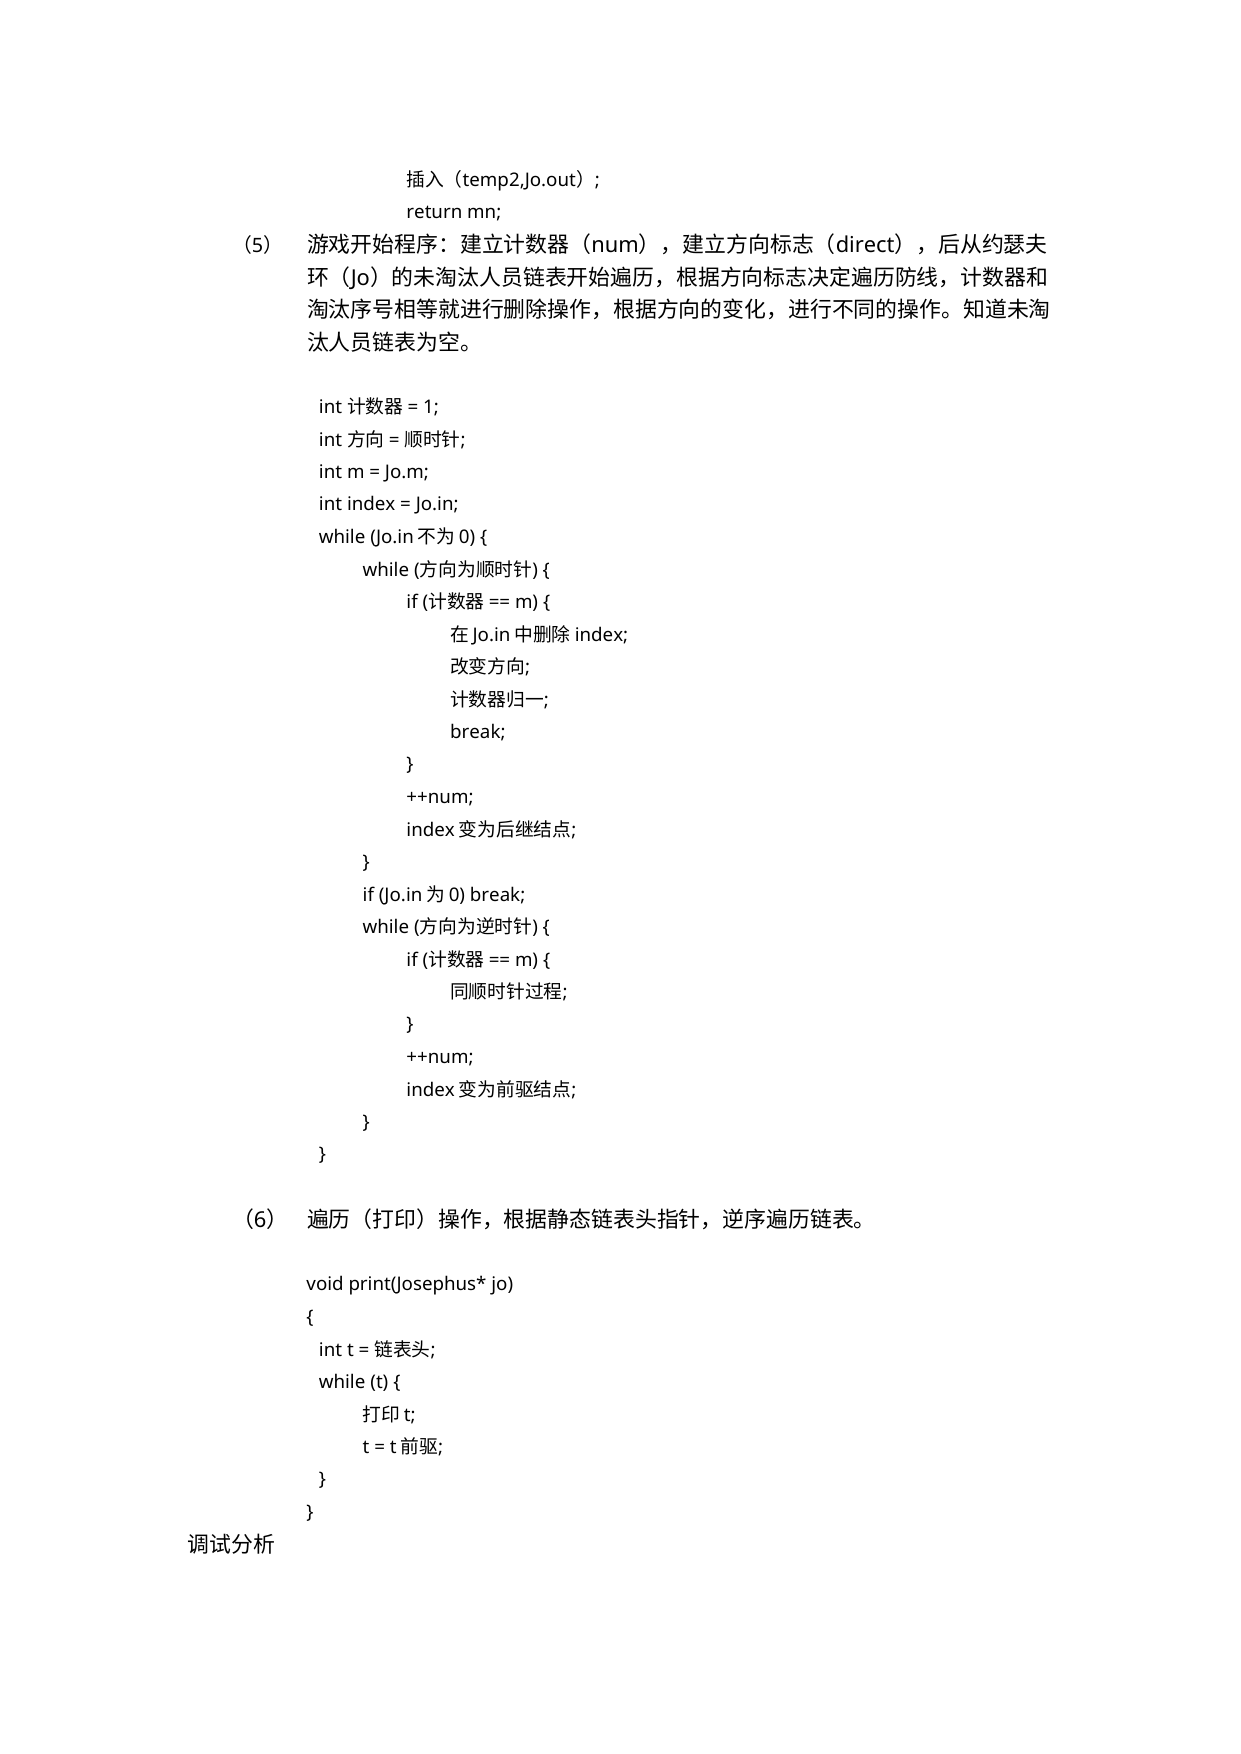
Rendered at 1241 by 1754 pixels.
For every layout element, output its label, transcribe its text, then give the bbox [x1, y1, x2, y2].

text 改变方向; [275, 649, 1053, 682]
text int 方向 = 顺时针; [275, 422, 1053, 454]
text void print(Josephus* jo) [306, 1267, 1053, 1299]
text 计数器归一; [275, 682, 1053, 714]
text while (t) { [306, 1364, 1053, 1397]
text while (方向为顺时针) { [275, 552, 1053, 584]
text } [275, 1137, 1053, 1169]
text int index = Jo.in; [275, 487, 1053, 519]
text int 计数器 = 1; [275, 389, 1053, 422]
text int t = 链表头; [306, 1332, 1053, 1364]
text if (Jo.in为0) break; [275, 877, 1053, 909]
text ++num; [275, 1039, 1053, 1072]
list 游戏开始程序：建立计数器（num），建立方向标志（direct），后从约瑟夫环（Jo）的未淘汰人员链表开始遍历，根据方向标志决定遍历防线，计数器和淘汰序号相等就进行删除操作，根据方向的变化，进行不同的操作。知道未淘汰人员链表为空。 [232, 227, 1053, 357]
text int m = Jo.m; [275, 454, 1053, 487]
text 插入（temp2,Jo.out）; [362, 162, 1053, 194]
text { [306, 1299, 1053, 1332]
text t = t前驱; [306, 1429, 1053, 1462]
text 同顺时针过程; [275, 974, 1053, 1007]
text } [275, 1104, 1053, 1137]
text 在Jo.in中删除 index; [275, 617, 1053, 649]
text } [275, 844, 1053, 877]
text } [306, 1462, 1053, 1494]
text ++num; [275, 779, 1053, 812]
text if (计数器 == m) { [275, 584, 1053, 617]
text 打印t; [306, 1397, 1053, 1429]
text break; [275, 714, 1053, 747]
text return mn; [362, 194, 1053, 227]
text } [275, 1007, 1053, 1039]
text index变为前驱结点; [275, 1072, 1053, 1104]
text if (计数器 == m) { [275, 942, 1053, 974]
text } [275, 747, 1053, 779]
text while (Jo.in不为0) { [275, 519, 1053, 552]
list 遍历（打印）操作，根据静态链表头指针，逆序遍历链表。 [232, 1202, 1053, 1234]
text } [306, 1494, 1053, 1527]
text while (方向为逆时针) { [275, 909, 1053, 942]
text 调试分析 [187, 1527, 1053, 1559]
text index变为后继结点; [275, 812, 1053, 844]
